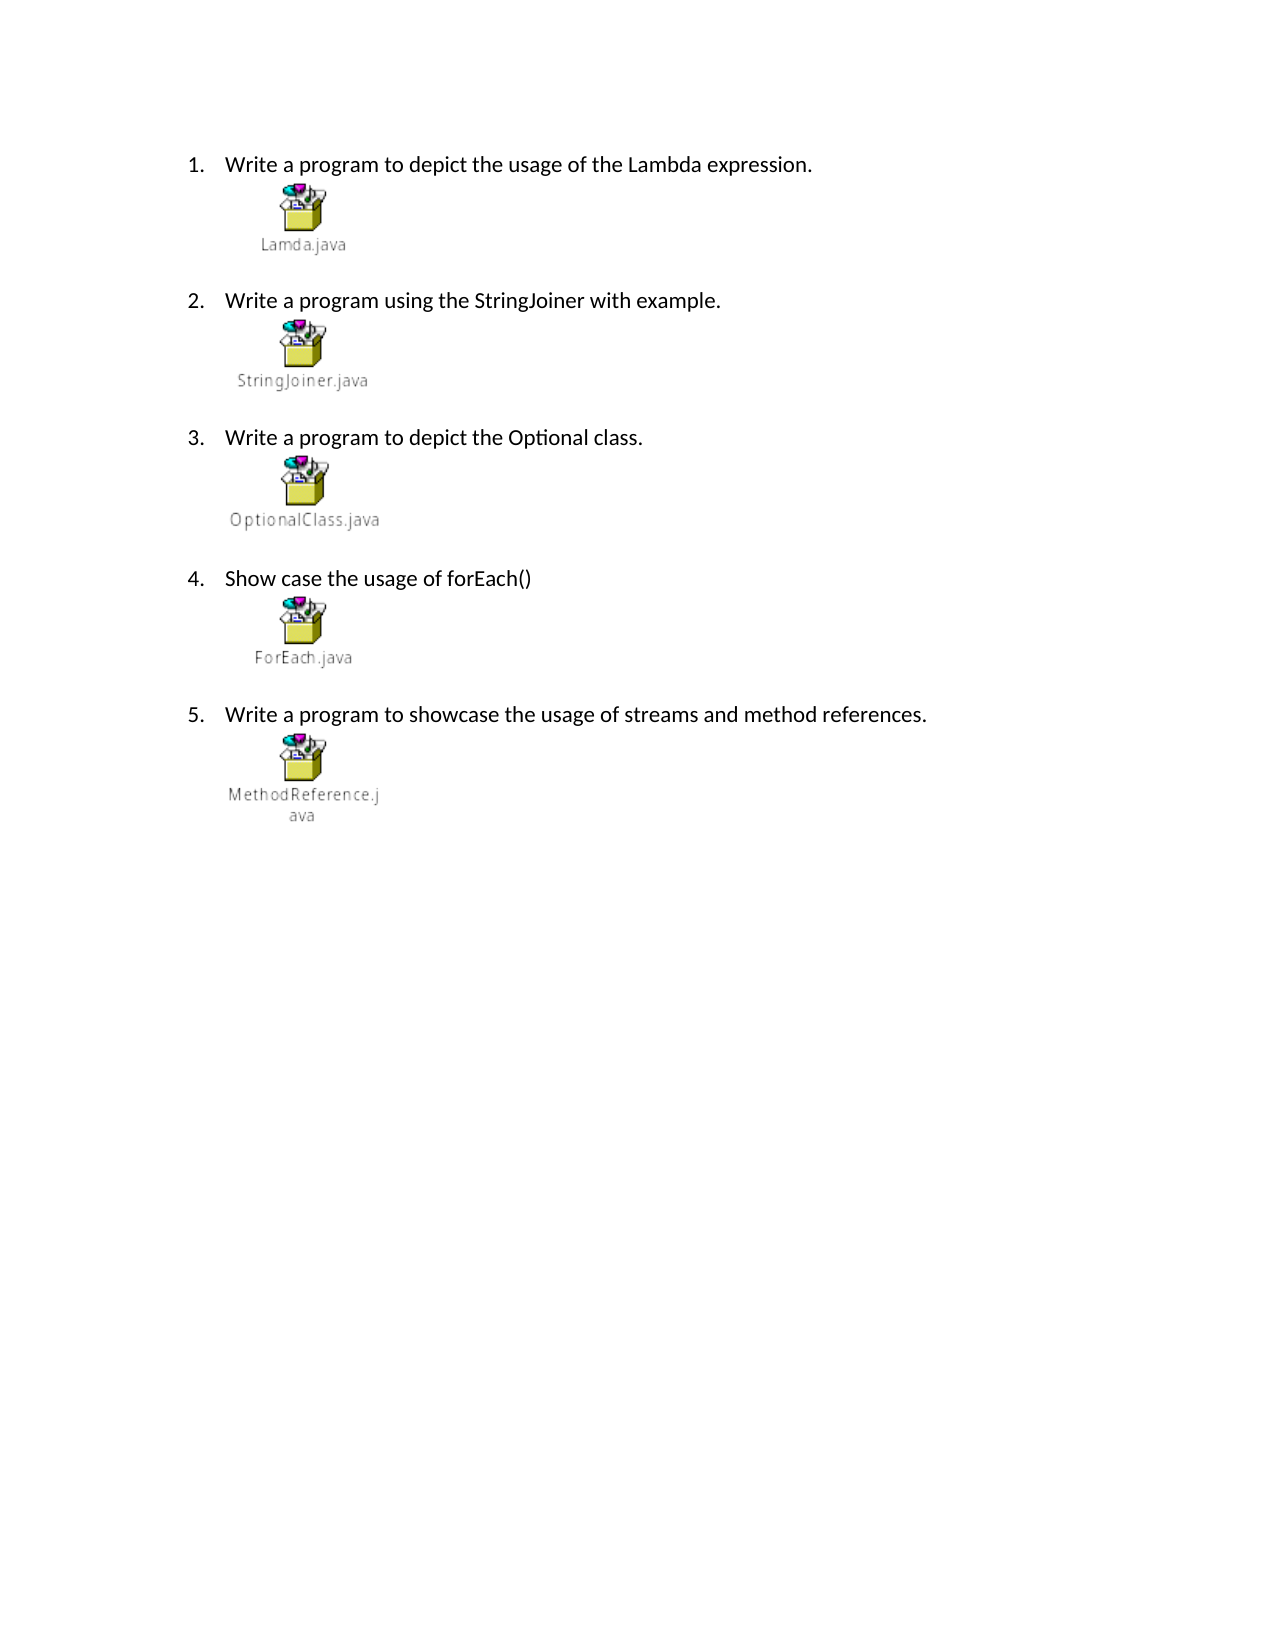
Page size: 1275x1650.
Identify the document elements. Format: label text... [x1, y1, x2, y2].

list Write a program to depict the Optional class. [187, 423, 1125, 451]
list Write a program using the StringJoiner with example. [187, 286, 1125, 314]
list Write a program to showcase the usage of streams and method references. [187, 700, 1125, 728]
list Write a program to depict the usage of the Lambda expression. [187, 150, 1125, 178]
list Show case the usage of forEach() [187, 564, 1125, 592]
